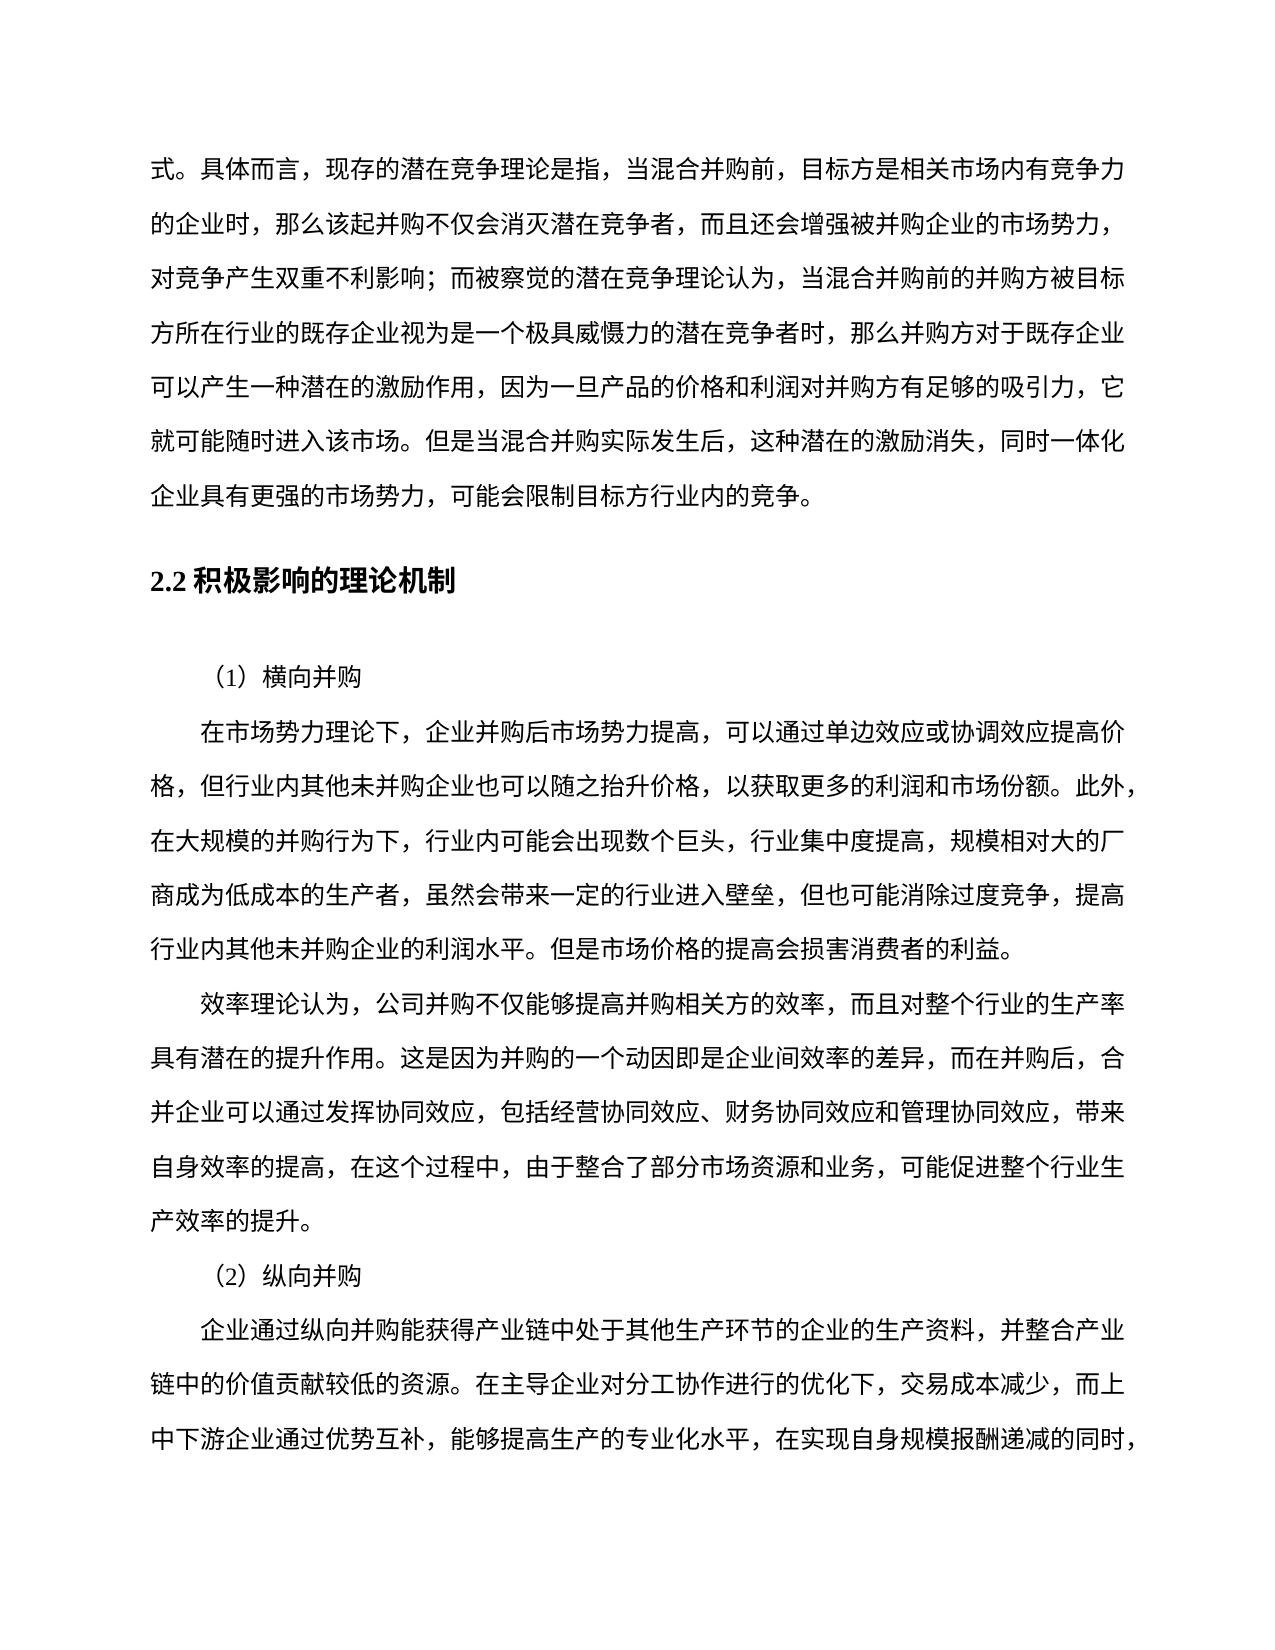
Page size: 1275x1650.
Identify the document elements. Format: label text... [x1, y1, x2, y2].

text 在市场势力理论下，企业并购后市场势力提高，可以通过单边效应或协调效应提高价格，但行业内其他未并购企业也可以随之抬升价格，以获取更多的利润和市场份额。此外，在大规模的并购行为下，行业内可能会出现数个巨头，行业集中度提高，规模相对大的厂商成为低成本的生产者，虽然会带来一定的行业进入壁垒，但也可能消除过度竞争，提高行业内其他未并购企业的利润水平。但是市场价格的提高会损害消费者的利益。 [150, 712, 1125, 966]
subtitle 2.2 积极影响的理论机制 [150, 558, 1125, 600]
text 企业通过纵向并购能获得产业链中处于其他生产环节的企业的生产资料，并整合产业链中的价值贡献较低的资源。在主导企业对分工协作进行的优化下，交易成本减少，而上中下游企业通过优势互补，能够提高生产的专业化水平，在实现自身规模报酬递减的同时，也能促进产业结构的合理化。 [150, 1310, 1125, 1455]
text （1）横向并购 [150, 658, 1125, 694]
text 效率理论认为，公司并购不仅能够提高并购相关方的效率，而且对整个行业的生产率具有潜在的提升作用。这是因为并购的一个动因即是企业间效率的差异，而在并购后，合并企业可以通过发挥协同效应，包括经营协同效应、财务协同效应和管理协同效应，带来自身效率的提高，在这个过程中，由于整合了部分市场资源和业务，可能促进整个行业生产效率的提升。 [150, 984, 1125, 1238]
text （2）纵向并购 [150, 1256, 1125, 1292]
